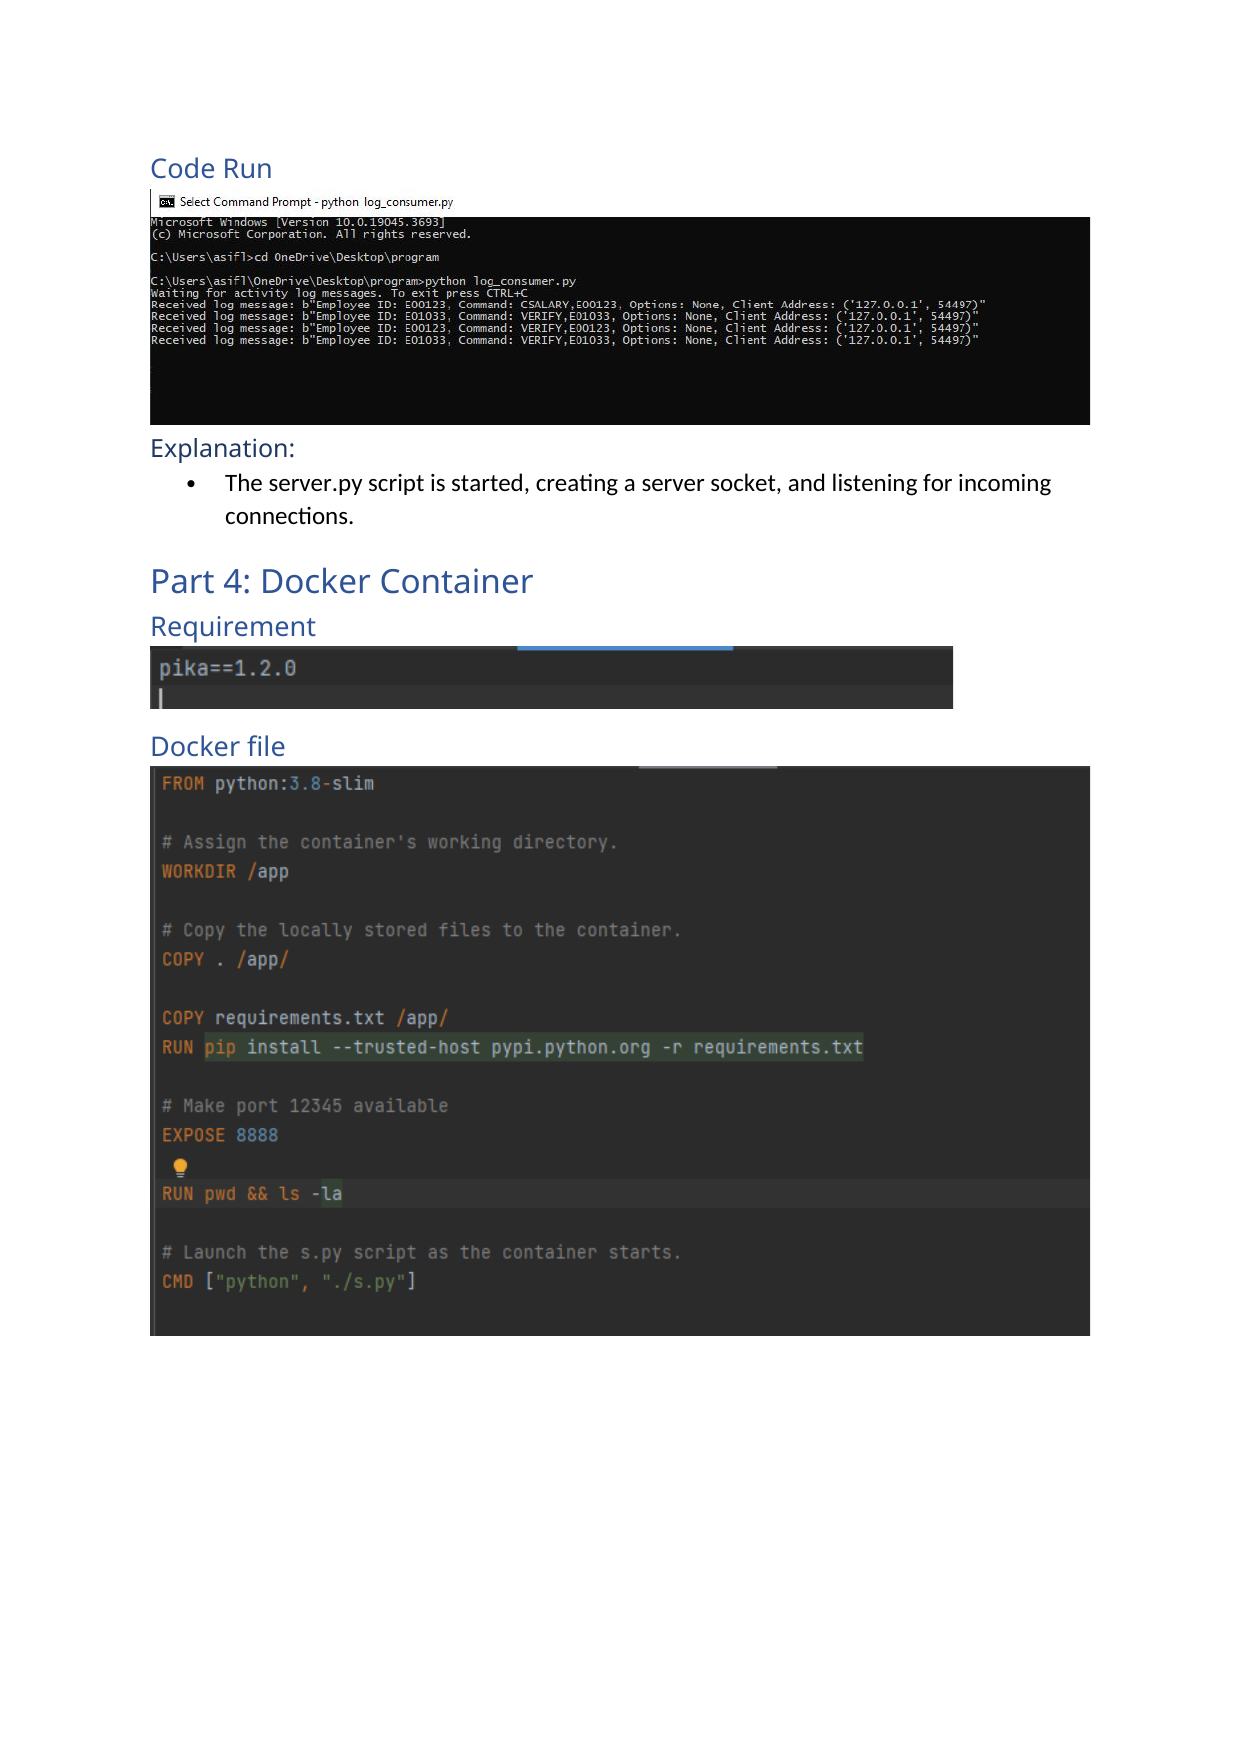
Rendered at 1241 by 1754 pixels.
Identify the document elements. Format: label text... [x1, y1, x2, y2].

text Code Run [150, 150, 1090, 189]
list The server.py script is started, creating a server socket, and listening for incoming connections. [187, 467, 1090, 531]
text Explanation: [150, 431, 1090, 465]
subtitle Part 4: Docker Container [150, 558, 1090, 604]
picture [150, 646, 954, 709]
picture [150, 189, 1091, 425]
picture [150, 766, 1091, 1336]
text Docker file [150, 728, 1090, 766]
